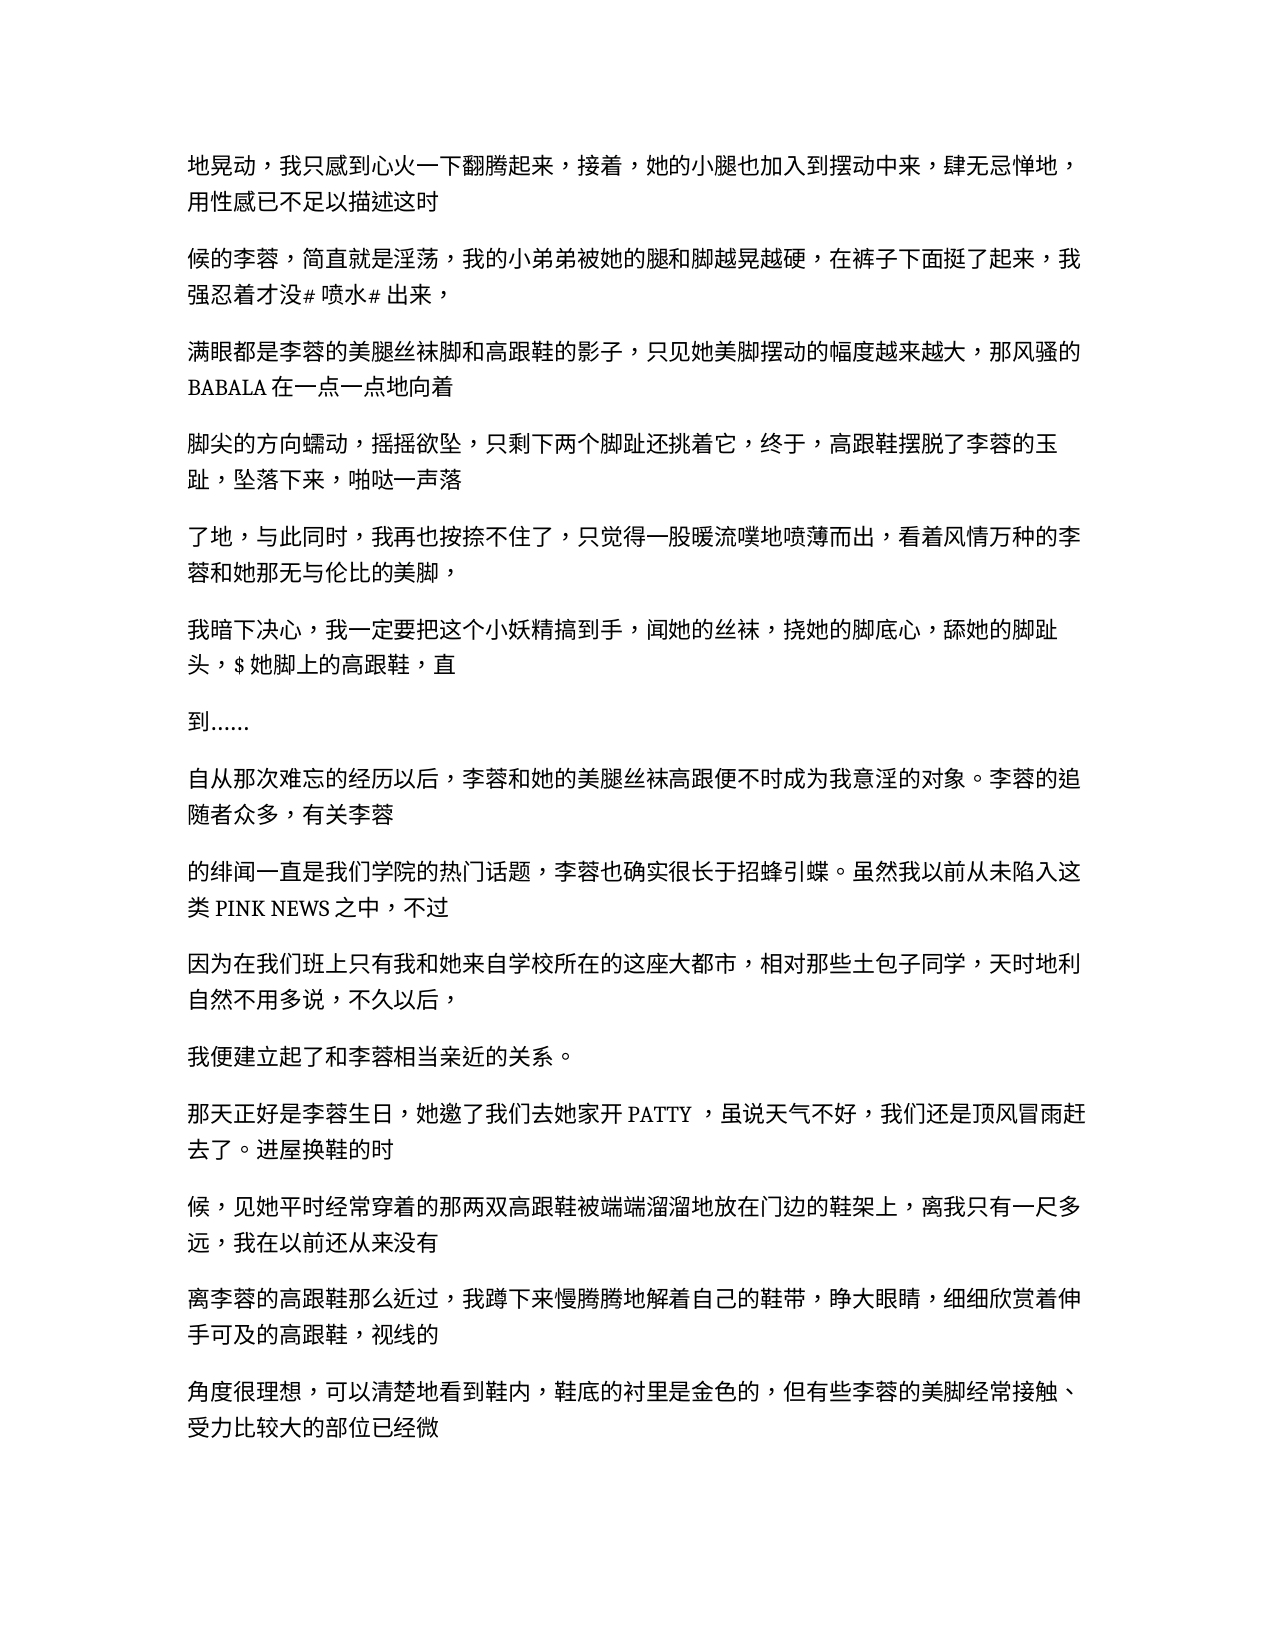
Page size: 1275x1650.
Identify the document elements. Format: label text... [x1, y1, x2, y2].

text 自从那次难忘的经历以后，李蓉和她的美腿丝袜高跟便不时成为我意淫的对象。李蓉的追随者众多，有关李蓉 [187, 763, 1087, 830]
text 满眼都是李蓉的美腿丝袜脚和高跟鞋的影子，只见她美脚摆动的幅度越来越大，那风骚的BABALA在一点一点地向着 [187, 335, 1087, 403]
text 候的李蓉，简直就是淫荡，我的小弟弟被她的腿和脚越晃越硬，在裤子下面挺了起来，我强忍着才没# 喷水# 出来， [187, 243, 1087, 310]
text 那天正好是李蓉生日，她邀了我们去她家开PATTY ，虽说天气不好，我们还是顶风冒雨赶去了。进屋换鞋的时 [187, 1098, 1087, 1165]
text 角度很理想，可以清楚地看到鞋内，鞋底的衬里是金色的，但有些李蓉的美脚经常接触、受力比较大的部位已经微 [187, 1376, 1087, 1443]
text 我暗下决心，我一定要把这个小妖精搞到手，闻她的丝袜，挠她的脚底心，舔她的脚趾头，$ 她脚上的高跟鞋，直 [187, 613, 1087, 681]
text 离李蓉的高跟鞋那么近过，我蹲下来慢腾腾地解着自己的鞋带，睁大眼睛，细细欣赏着伸手可及的高跟鞋，视线的 [187, 1283, 1087, 1351]
text 地晃动，我只感到心火一下翻腾起来，接着，她的小腿也加入到摆动中来，肆无忌惮地，用性感已不足以描述这时 [187, 150, 1087, 217]
text 脚尖的方向蠕动，摇摇欲坠，只剩下两个脚趾还挑着它，终于，高跟鞋摆脱了李蓉的玉趾，坠落下来，啪哒一声落 [187, 428, 1087, 495]
text 我便建立起了和李蓉相当亲近的关系。 [187, 1041, 1087, 1072]
text 因为在我们班上只有我和她来自学校所在的这座大都市，相对那些土包子同学，天时地利自然不用多说，不久以后， [187, 948, 1087, 1016]
text 了地，与此同时，我再也按捺不住了，只觉得一股暖流噗地喷薄而出，看着风情万种的李蓉和她那无与伦比的美脚， [187, 521, 1087, 588]
text 的绯闻一直是我们学院的热门话题，李蓉也确实很长于招蜂引蝶。虽然我以前从未陷入这类PINK NEWS 之中，不过 [187, 856, 1087, 923]
text 到…… [187, 706, 1087, 737]
text 候，见她平时经常穿着的那两双高跟鞋被端端溜溜地放在门边的鞋架上，离我只有一尺多远，我在以前还从来没有 [187, 1191, 1087, 1258]
